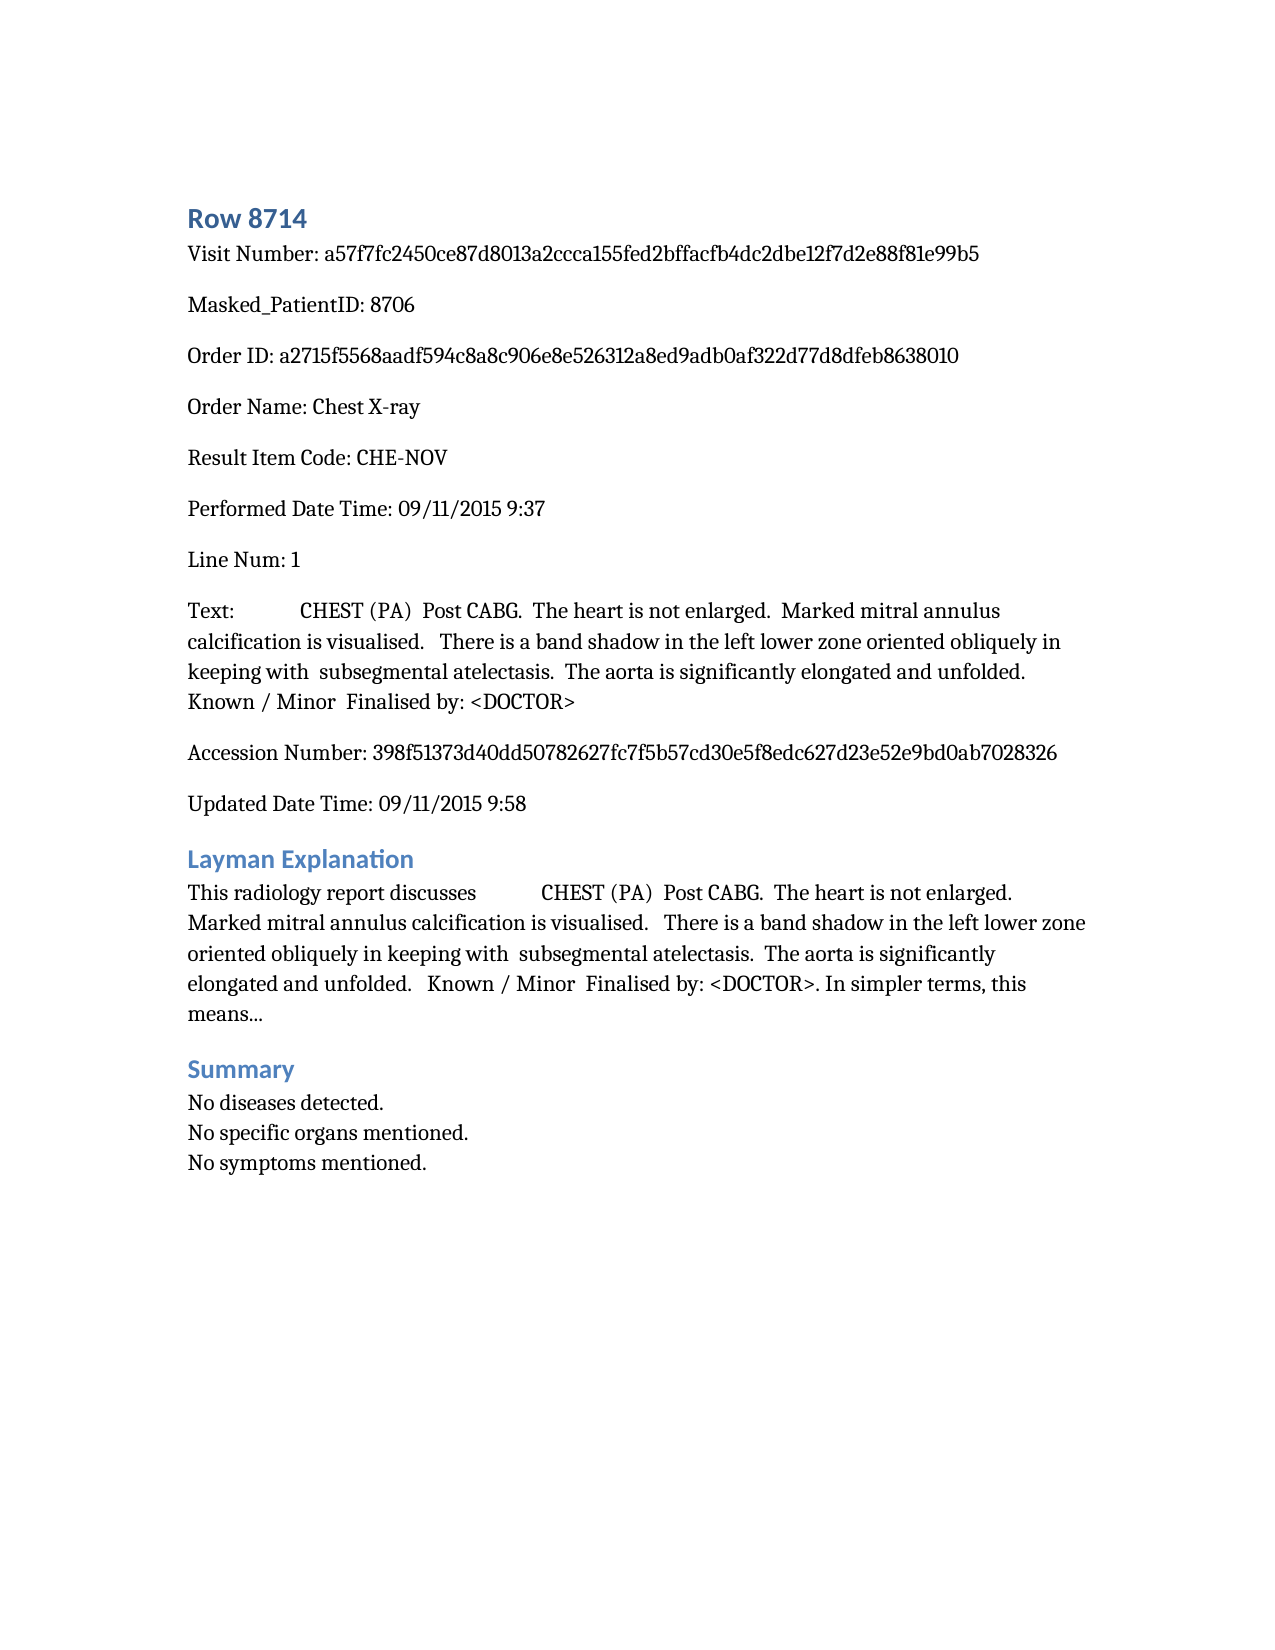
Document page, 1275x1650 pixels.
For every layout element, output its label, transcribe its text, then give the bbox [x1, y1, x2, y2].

subtitle Layman Explanation [187, 842, 1087, 875]
text Result Item Code: CHE-NOV [187, 445, 1087, 471]
text Order ID: a2715f5568aadf594c8a8c906e8e526312a8ed9adb0af322d77d8dfeb8638010 [187, 343, 1087, 369]
subtitle Row 8714 [187, 200, 1087, 236]
text This radiology report discusses CHEST (PA) Post CABG. The heart is not enlarged. Marked mitral annulus calcification is visualised. There is a band shadow in the left lower zone oriented obliquely in keeping with subsegmental atelectasis. The aorta is significantly elongated and unfolded. Known / Minor Finalised by: <DOCTOR>. In simpler terms, this means... [187, 880, 1087, 1027]
text Order Name: Chest X-ray [187, 394, 1087, 420]
subtitle Summary [187, 1052, 1087, 1085]
text Updated Date Time: 09/11/2015 9:58 [187, 791, 1087, 817]
text No diseases detected. No specific organs mentioned. No symptoms mentioned. [187, 1090, 1087, 1176]
text Performed Date Time: 09/11/2015 9:37 [187, 496, 1087, 522]
text Line Num: 1 [187, 547, 1087, 573]
text Accession Number: 398f51373d40dd50782627fc7f5b57cd30e5f8edc627d23e52e9bd0ab7028326 [187, 740, 1087, 766]
text Visit Number: a57f7fc2450ce87d8013a2ccca155fed2bffacfb4dc2dbe12f7d2e88f81e99b5 [187, 241, 1087, 267]
text Masked_PatientID: 8706 [187, 292, 1087, 318]
text Text: CHEST (PA) Post CABG. The heart is not enlarged. Marked mitral annulus calcification is visualised. There is a band shadow in the left lower zone oriented obliquely in keeping with subsegmental atelectasis. The aorta is significantly elongated and unfolded. Known / Minor Finalised by: <DOCTOR> [187, 598, 1087, 715]
